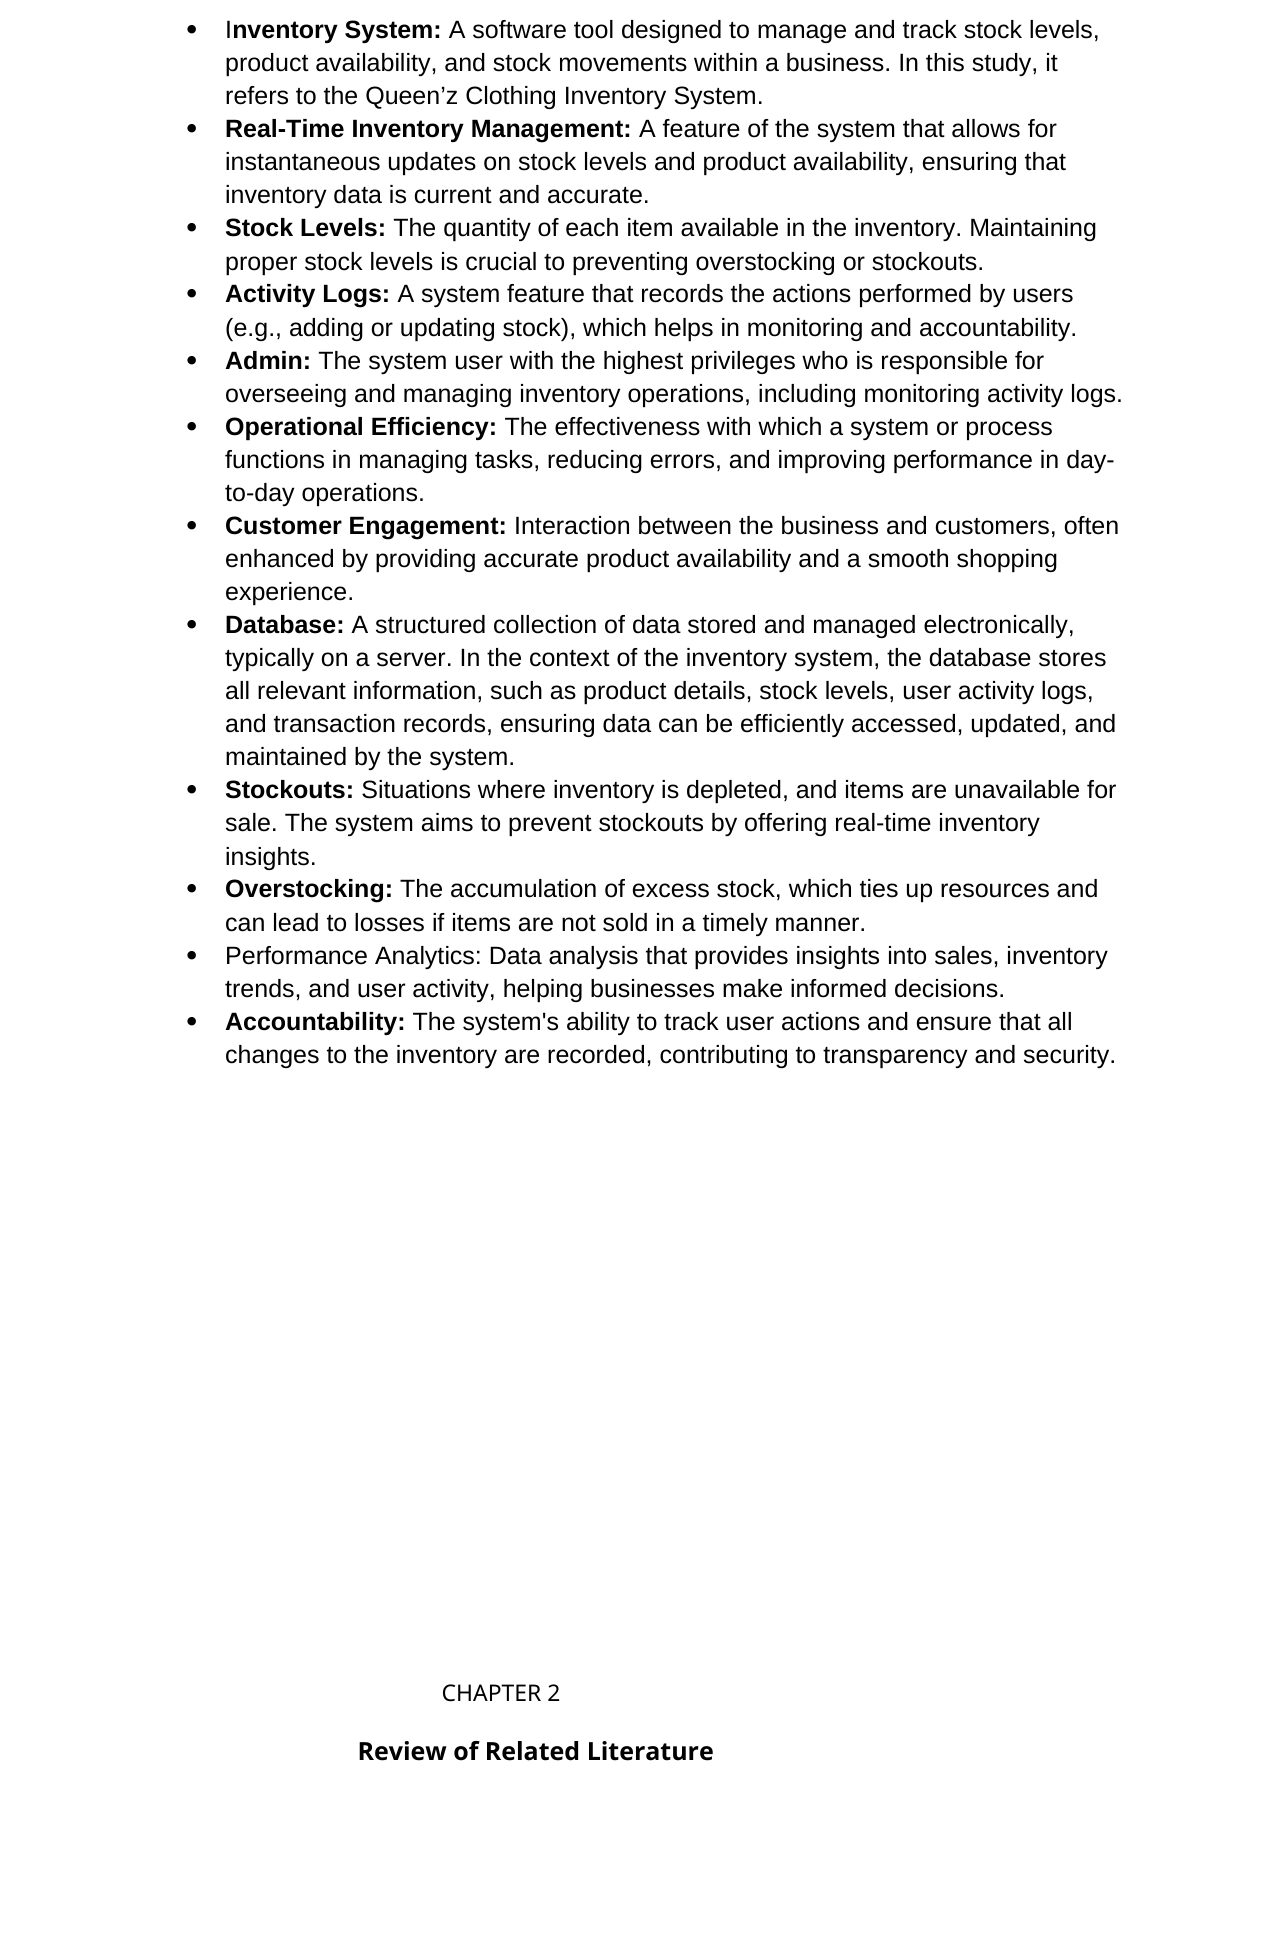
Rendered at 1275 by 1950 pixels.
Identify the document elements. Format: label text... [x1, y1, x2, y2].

list Accountability: The system's ability to track user actions and ensure that all changes to the inventory are recorded, contributing to transparency and security. [187, 1007, 1125, 1069]
text Review of Related Literature [150, 1734, 1125, 1768]
list Operational Efficiency: The effectiveness with which a system or process functions in managing tasks, reducing errors, and improving performance in day-to-day operations. [187, 412, 1125, 507]
list Overstocking: The accumulation of excess stock, which ties up resources and can lead to losses if items are not sold in a timely manner. [187, 874, 1125, 936]
list Stock Levels: The quantity of each item available in the inventory. Maintaining proper stock levels is crucial to preventing overstocking or stockouts. [187, 213, 1125, 275]
list Admin: The system user with the highest privileges who is responsible for overseeing and managing inventory operations, including monitoring activity logs. [187, 346, 1125, 407]
list Database: A structured collection of data stored and managed electronically, typically on a server. In the context of the inventory system, the database stores all relevant information, such as product details, stock levels, user activity logs, and transaction records, ensuring data can be efficiently accessed, updated, and maintained by the system. [187, 610, 1125, 771]
text CHAPTER 2 [150, 1677, 1125, 1708]
list Inventory System: A software tool designed to manage and track stock levels, product availability, and stock movements within a business. In this study, it refers to the Queen’z Clothing Inventory System. [187, 15, 1125, 110]
list Activity Logs: A system feature that records the actions performed by users (e.g., adding or updating stock), which helps in monitoring and accountability. [187, 279, 1125, 341]
list Customer Engagement: Interaction between the business and customers, often enhanced by providing accurate product availability and a smooth shopping experience. [187, 511, 1125, 606]
list Performance Analytics: Data analysis that provides insights into sales, inventory trends, and user activity, helping businesses make informed decisions. [187, 941, 1125, 1002]
list Real-Time Inventory Management: A feature of the system that allows for instantaneous updates on stock levels and product availability, ensuring that inventory data is current and accurate. [187, 114, 1125, 209]
list Stockouts: Situations where inventory is depleted, and items are unavailable for sale. The system aims to prevent stockouts by offering real-time inventory insights. [187, 775, 1125, 870]
